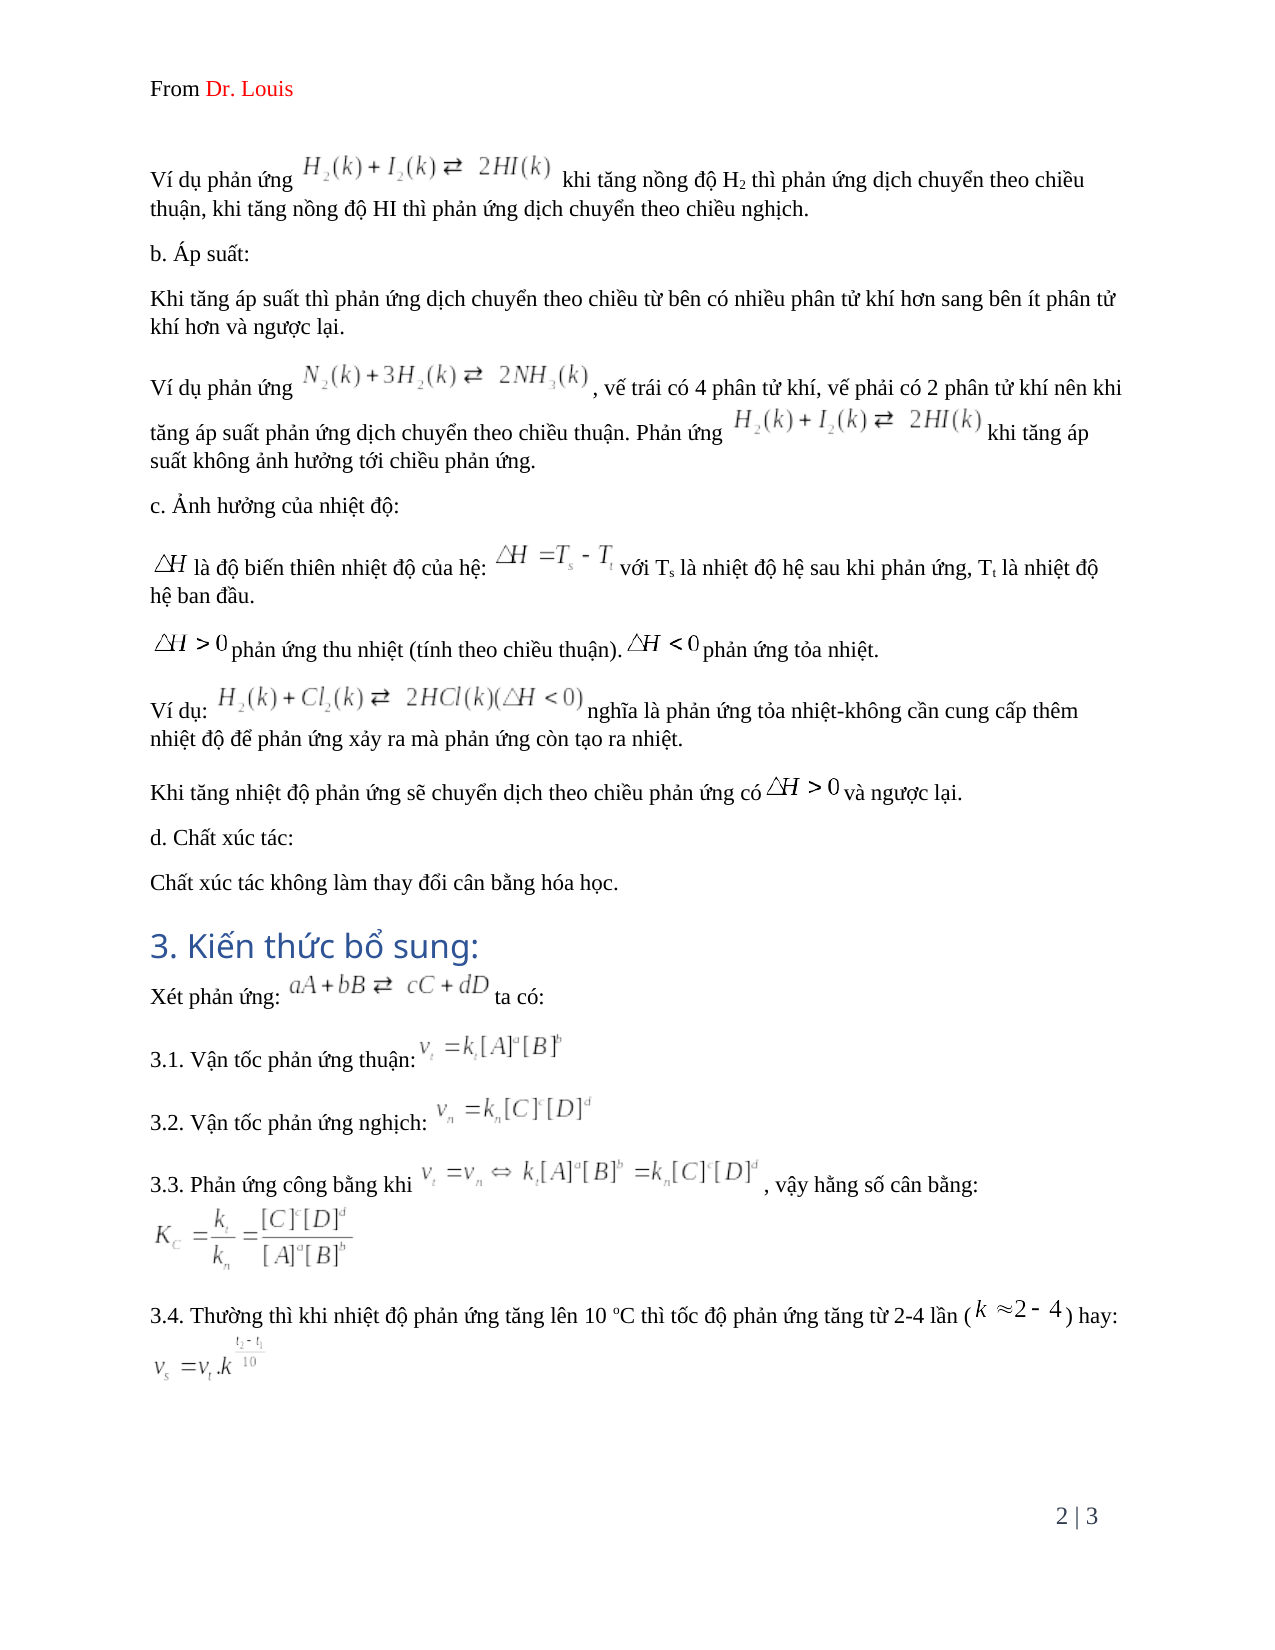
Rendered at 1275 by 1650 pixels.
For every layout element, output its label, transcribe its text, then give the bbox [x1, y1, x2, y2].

text Khi tăng nhiệt độ phản ứng sẽ chuyển dịch theo chiều phản ứng cóvà ngược lại. [150, 771, 1125, 805]
text 3.1. Vận tốc phản ứng thuận: [150, 1028, 1125, 1072]
text Xét phản ứng: ta có: [150, 971, 1125, 1009]
text b. Áp suất: [150, 240, 1125, 266]
text 3.4. Thường thì khi nhiệt độ phản ứng tăng lên 10 oC thì tốc độ phản ứng tăng từ 2-4 lần () hay: [150, 1293, 1125, 1387]
text Khi tăng áp suất thì phản ứng dịch chuyển theo chiều từ bên có nhiều phân tử khí hơn sang bên ít phân tử khí hơn và ngược lại. [150, 285, 1125, 339]
text 3.2. Vận tốc phản ứng nghịch: [150, 1091, 1125, 1135]
text Ví dụ: nghĩa là phản ứng tỏa nhiệt-không cần cung cấp thêm nhiệt độ để phản ứng xảy ra mà phản ứng còn tạo ra nhiệt. [150, 681, 1125, 752]
text Ví dụ phản ứng khi tăng nồng độ H2 thì phản ứng dịch chuyển theo chiều thuận, khi tăng nồng độ HI thì phản ứng dịch chuyển theo chiều nghịch. [150, 150, 1125, 221]
text là độ biến thiên nhiệt độ của hệ: với Ts là nhiệt độ hệ sau khi phản ứng, Tt là nhiệt độ hệ ban đầu. [150, 538, 1125, 609]
text 3.3. Phản ứng công bằng khi , vậy hằng số cân bằng: [150, 1154, 1125, 1275]
text c. Ảnh hưởng của nhiệt độ: [150, 493, 1125, 519]
text Chất xúc tác không làm thay đổi cân bằng hóa học. [150, 869, 1125, 895]
subtitle 3. Kiến thức bổ sung: [150, 922, 1125, 968]
text d. Chất xúc tác: [150, 824, 1125, 850]
text phản ứng thu nhiệt (tính theo chiều thuận).phản ứng tỏa nhiệt. [150, 627, 1125, 662]
text Ví dụ phản ứng , vế trái có 4 phân tử khí, vế phải có 2 phân tử khí nên khi tăng áp suất phản ứng dịch chuyển theo chiều thuận. Phản ứng khi tăng áp suất không ảnh hưởng tới chiều phản ứng. [150, 358, 1125, 474]
